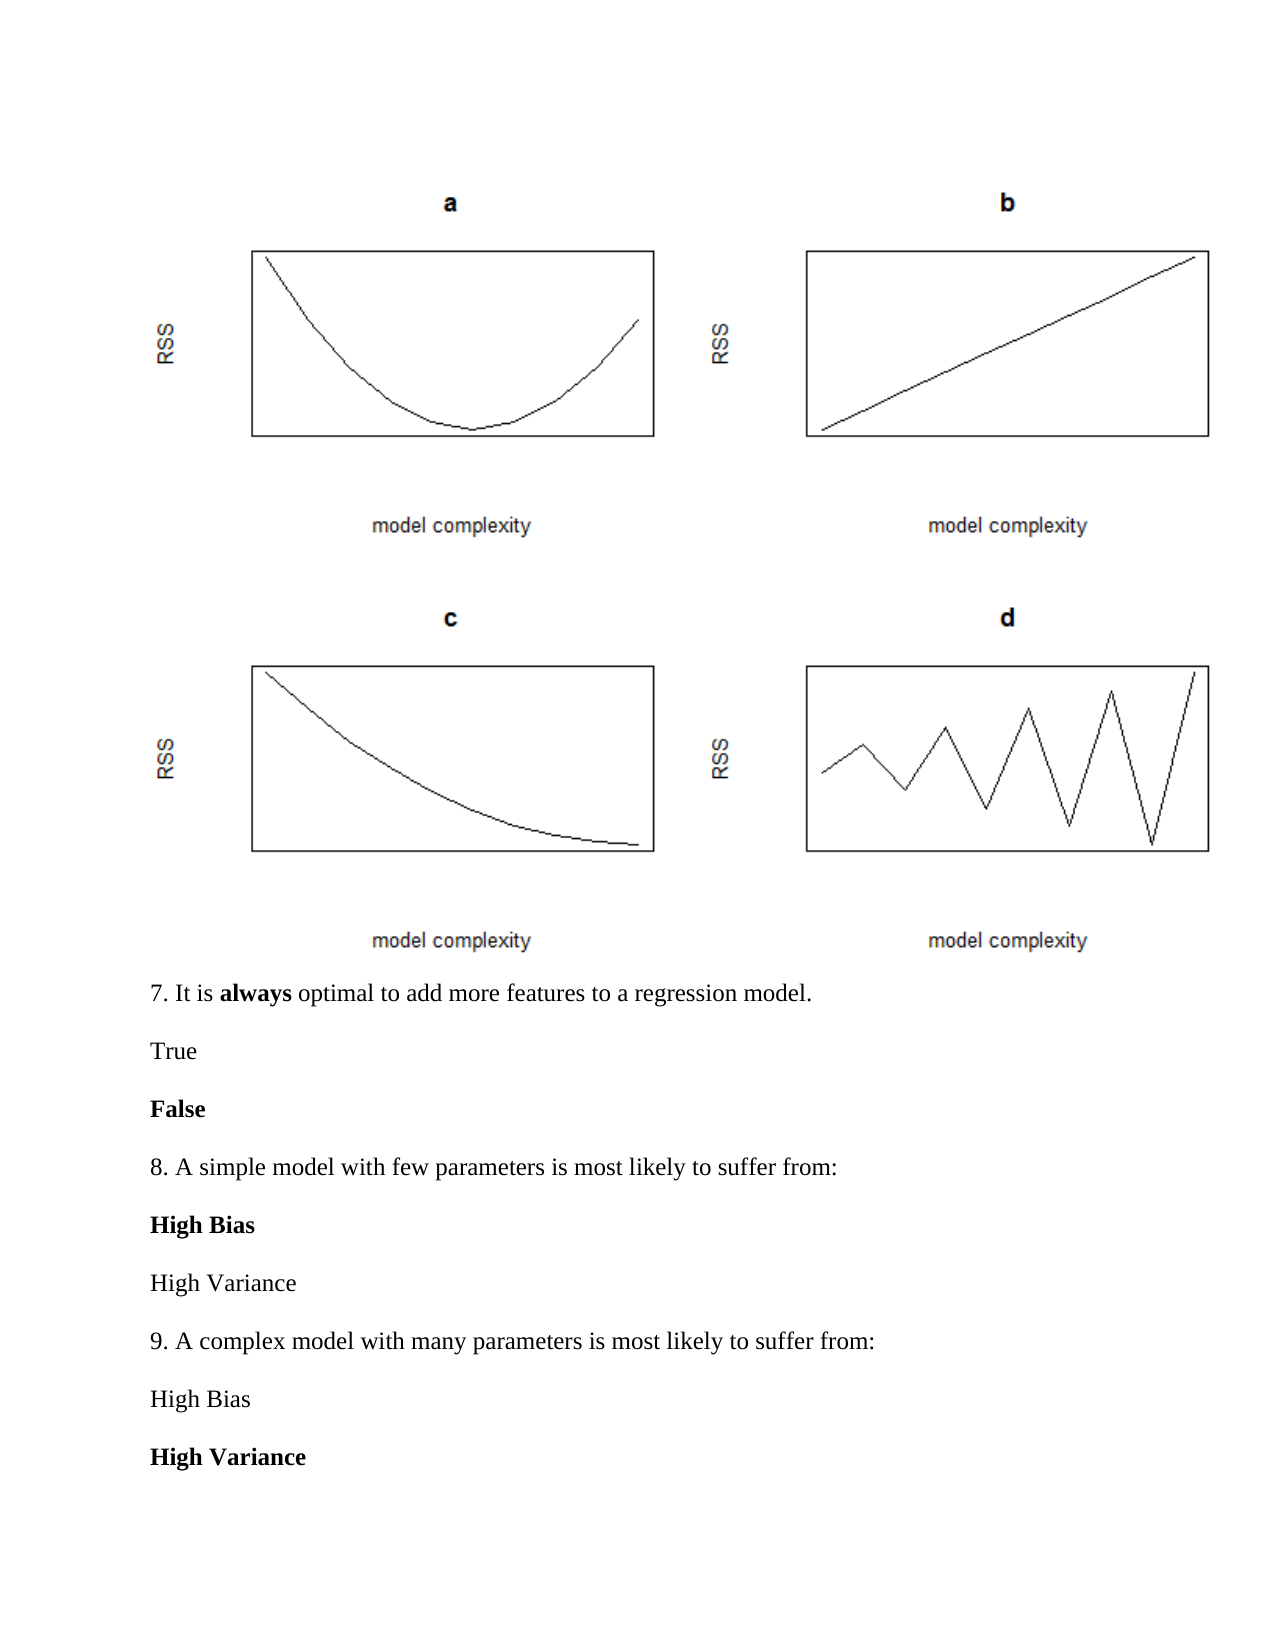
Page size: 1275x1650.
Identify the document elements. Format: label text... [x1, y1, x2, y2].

text High Bias [150, 1384, 1125, 1413]
picture [150, 150, 1261, 979]
text High Variance [150, 1442, 1125, 1471]
text 8. A simple model with few parameters is most likely to suffer from: [150, 1152, 1125, 1181]
text High Bias [150, 1210, 1125, 1239]
text 9. A complex model with many parameters is most likely to suffer from: [150, 1326, 1125, 1355]
text 7. It is always optimal to add more features to a regression model. [150, 979, 1125, 1007]
text False [150, 1094, 1125, 1123]
text High Variance [150, 1268, 1125, 1297]
text True [150, 1036, 1125, 1065]
